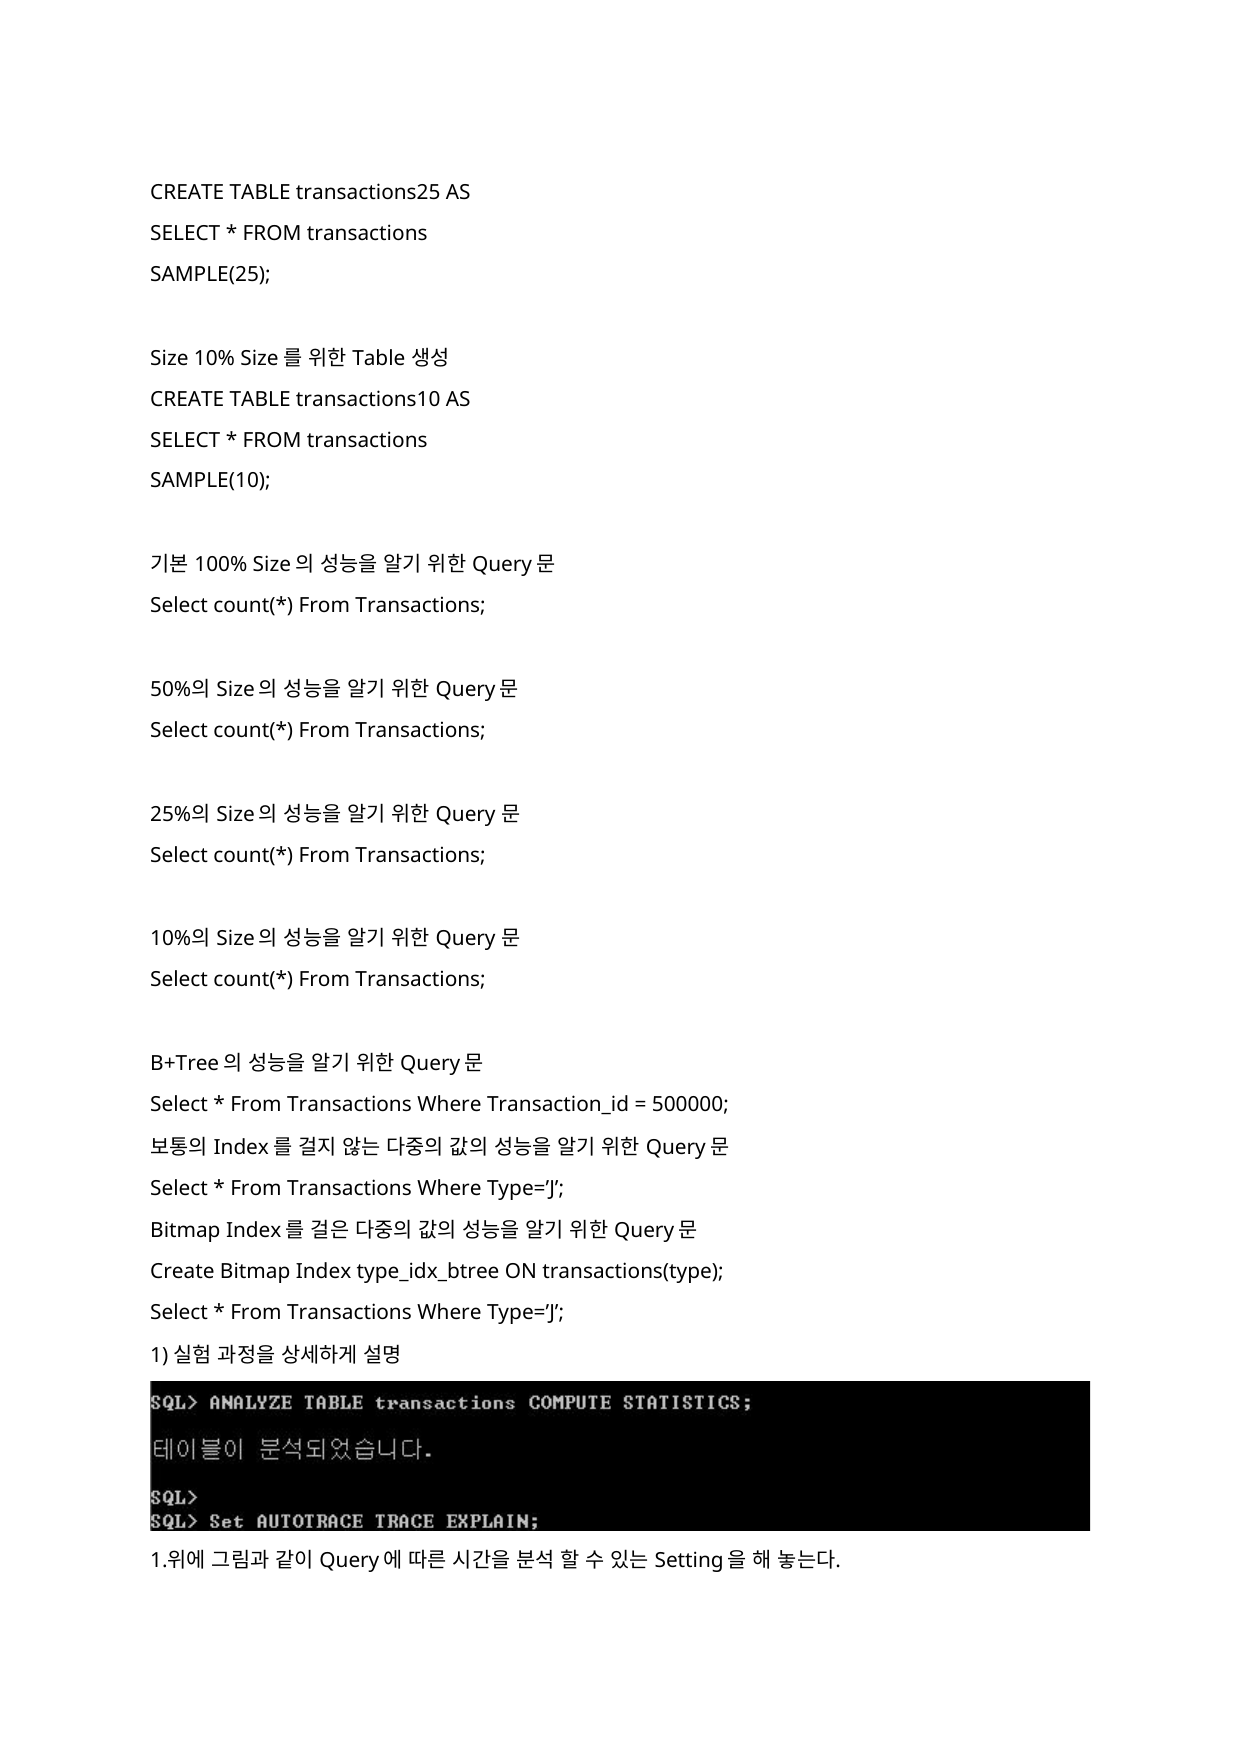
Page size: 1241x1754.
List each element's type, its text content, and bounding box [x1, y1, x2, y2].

text Select count(*) From Transactions; [150, 715, 1090, 743]
text CREATE TABLE transactions25 AS [150, 177, 1090, 206]
text 1.위에 그림과 같이 Query에 따른 시간을 분석 할 수 있는 Setting을 해 놓는다. [150, 1543, 1090, 1573]
text Select * From Transactions Where Type=’J’; [150, 1297, 1090, 1326]
text CREATE TABLE transactions10 AS [150, 384, 1090, 412]
picture [150, 1381, 1091, 1531]
text Select count(*) From Transactions; [150, 964, 1090, 993]
text 기본 100% Size의 성능을 알기 위한 Query문 [150, 547, 1090, 578]
text 50%의 Size의 성능을 알기 위한 Query문 [150, 672, 1090, 702]
text 25%의 Size의 성능을 알기 위한 Query 문 [150, 797, 1090, 827]
text Select count(*) From Transactions; [150, 840, 1090, 868]
text 10%의 Size의 성능을 알기 위한 Query 문 [150, 922, 1090, 952]
text Select * From Transactions Where Type=’J’; [150, 1173, 1090, 1201]
text Size 10% Size를 위한 Table 생성 [150, 341, 1090, 371]
text Create Bitmap Index type_idx_btree ON transactions(type); [150, 1257, 1090, 1285]
text Select count(*) From Transactions; [150, 590, 1090, 619]
text SAMPLE(10); [150, 466, 1090, 494]
text SAMPLE(25); [150, 259, 1090, 287]
text 1) 실험 과정을 상세하게 설명 [150, 1338, 1090, 1369]
text 보통의 Index를 걸지 않는 다중의 값의 성능을 알기 위한 Query문 [150, 1130, 1090, 1160]
text SELECT * FROM transactions [150, 218, 1090, 247]
text Bitmap Index를 걸은 다중의 값의 성능을 알기 위한 Query문 [150, 1214, 1090, 1244]
text SELECT * FROM transactions [150, 425, 1090, 453]
text Select * From Transactions Where Transaction_id = 500000; [150, 1089, 1090, 1117]
text B+Tree의 성능을 알기 위한 Query문 [150, 1046, 1090, 1077]
